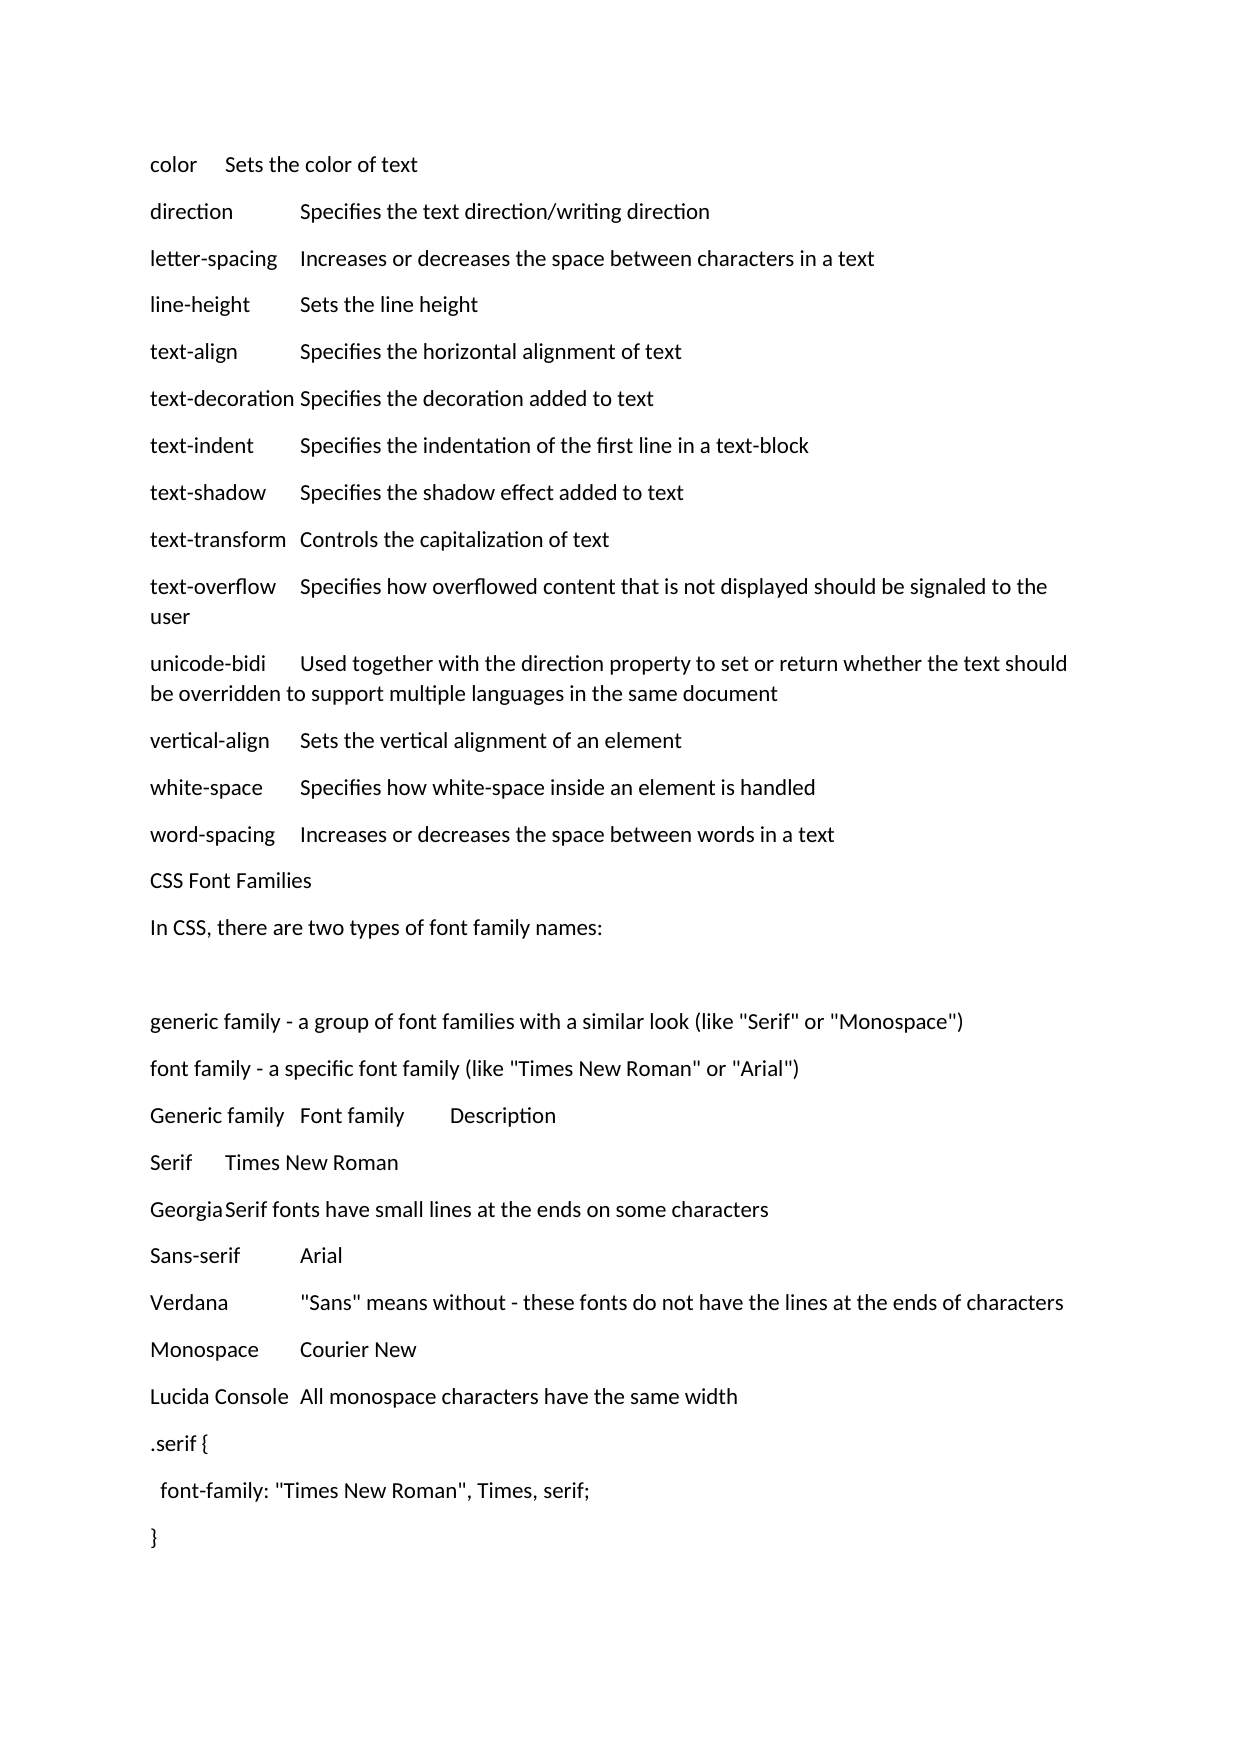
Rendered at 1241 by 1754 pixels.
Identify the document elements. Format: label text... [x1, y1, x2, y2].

text Generic family Font family Description [150, 1101, 1090, 1129]
text text-transform Controls the capitalization of text [150, 525, 1090, 553]
text .serif { [150, 1429, 1090, 1457]
text text-shadow Specifies the shadow effect added to text [150, 478, 1090, 506]
text font family - a specific font family (like "Times New Roman" or "Arial") [150, 1054, 1090, 1082]
text letter-spacing Increases or decreases the space between characters in a text [150, 244, 1090, 272]
text direction Specifies the text direction/writing direction [150, 197, 1090, 225]
text line-height Sets the line height [150, 291, 1090, 319]
text Monospace Courier New [150, 1335, 1090, 1363]
text Verdana "Sans" means without - these fonts do not have the lines at the ends of characters [150, 1288, 1090, 1317]
text } [150, 1523, 1090, 1551]
text unicode-bidi Used together with the direction property to set or return whether the text should be overridden to support multiple languages in the same document [150, 649, 1090, 707]
text text-overflow Specifies how overflowed content that is not displayed should be signaled to the user [150, 572, 1090, 630]
text text-decoration Specifies the decoration added to text [150, 384, 1090, 412]
text Lucida Console All monospace characters have the same width [150, 1382, 1090, 1410]
text color Sets the color of text [150, 150, 1090, 178]
text vertical-align Sets the vertical alignment of an element [150, 726, 1090, 754]
text Sans-serif Arial [150, 1242, 1090, 1270]
text word-spacing Increases or decreases the space between words in a text [150, 820, 1090, 848]
text white-space Specifies how white-space inside an element is handled [150, 773, 1090, 801]
text In CSS, there are two types of font family names: [150, 913, 1090, 942]
text generic family - a group of font families with a similar look (like "Serif" or "Monospace") [150, 1007, 1090, 1035]
text Serif Times New Roman [150, 1148, 1090, 1176]
text Georgia Serif fonts have small lines at the ends on some characters [150, 1195, 1090, 1223]
text text-align Specifies the horizontal alignment of text [150, 337, 1090, 366]
text CSS Font Families [150, 867, 1090, 895]
text font-family: "Times New Roman", Times, serif; [150, 1476, 1090, 1504]
text text-indent Specifies the indentation of the first line in a text-block [150, 431, 1090, 459]
